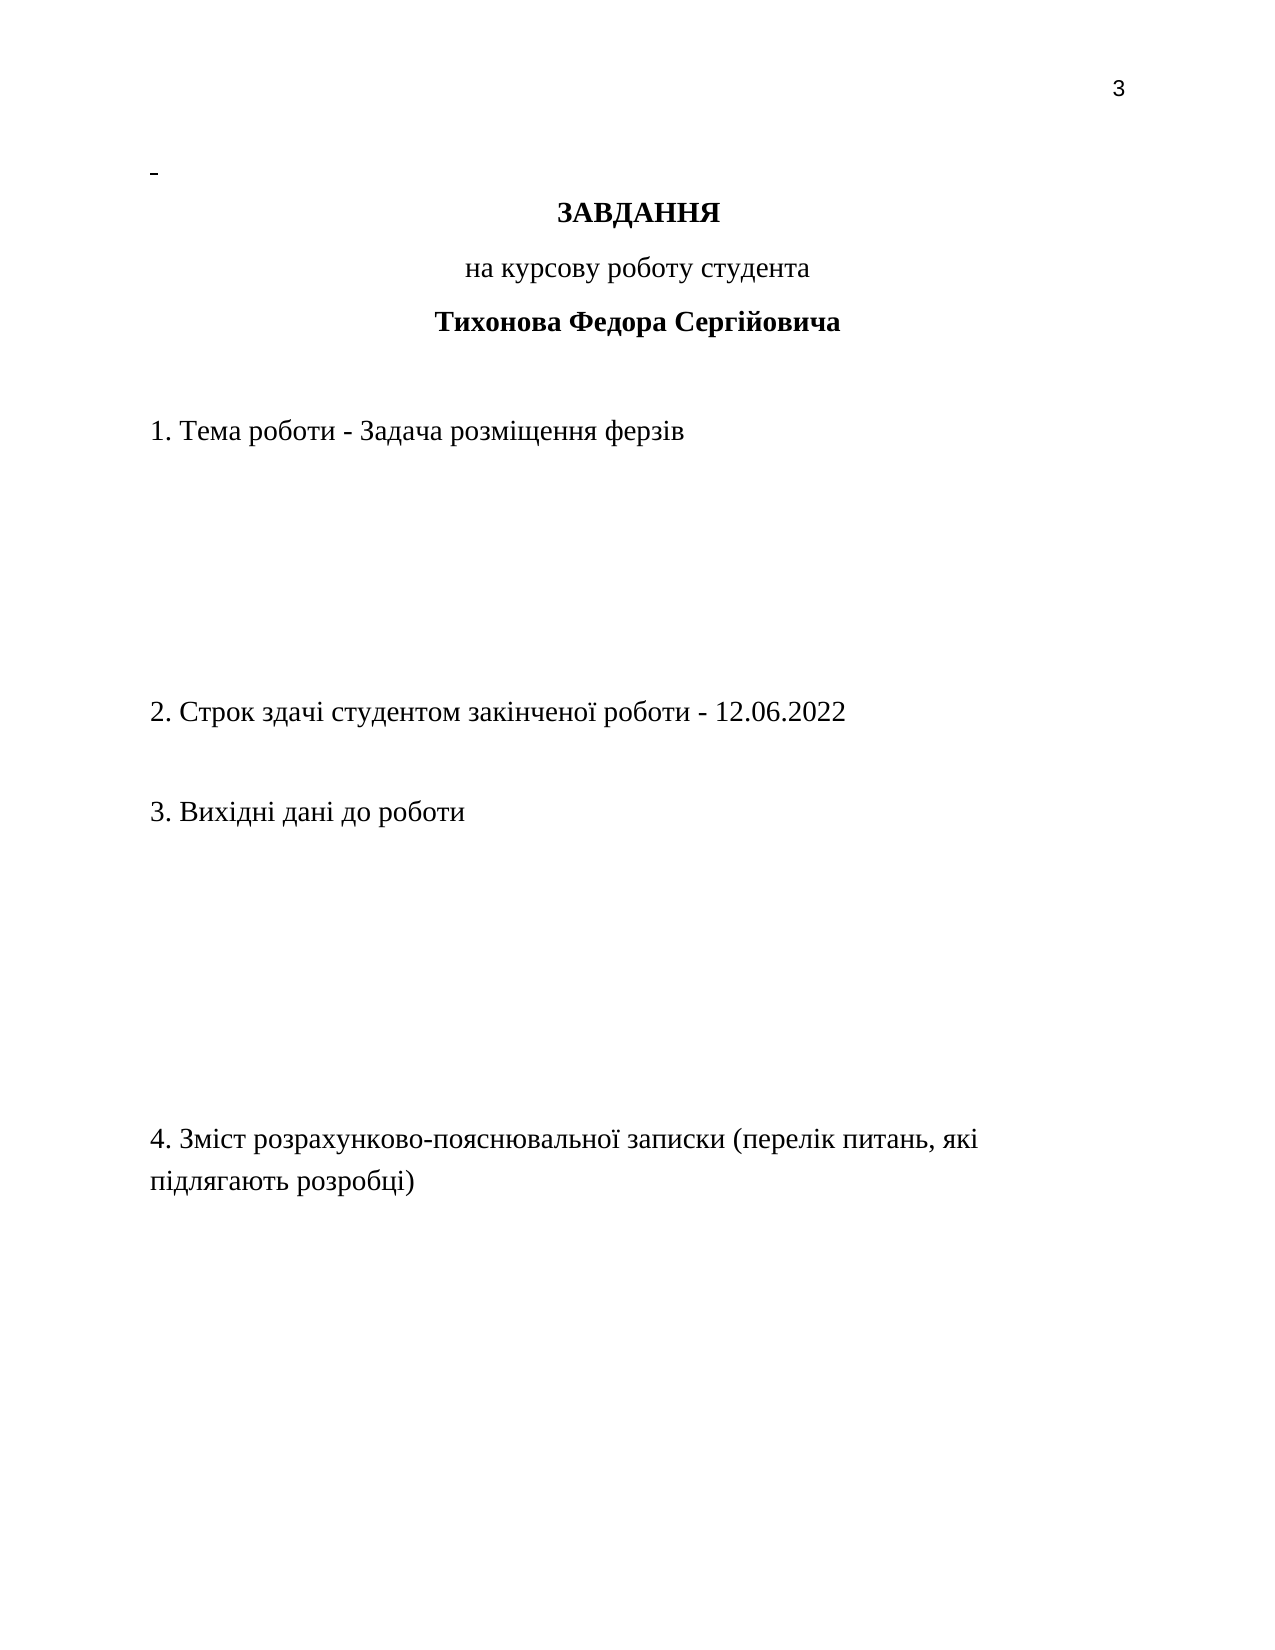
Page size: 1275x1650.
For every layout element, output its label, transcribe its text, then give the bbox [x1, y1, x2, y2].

subtitle Тихонова Федора Сергійовича [150, 304, 1125, 338]
subtitle ЗАВДАННЯ [152, 195, 1125, 229]
text 2. Строк здачі студентом закінченої роботи - 12.06.2022 [150, 694, 1125, 728]
text 4. Зміст розрахунково-пояснювальної записки (перелік питань, які підлягають розробці) [150, 1121, 1125, 1196]
text 1. Тема роботи - Задача розміщення ферзів [150, 413, 1125, 446]
text 3. Вихідні дані до роботи [150, 794, 1125, 828]
subtitle на курсову роботу студента [150, 250, 1125, 283]
